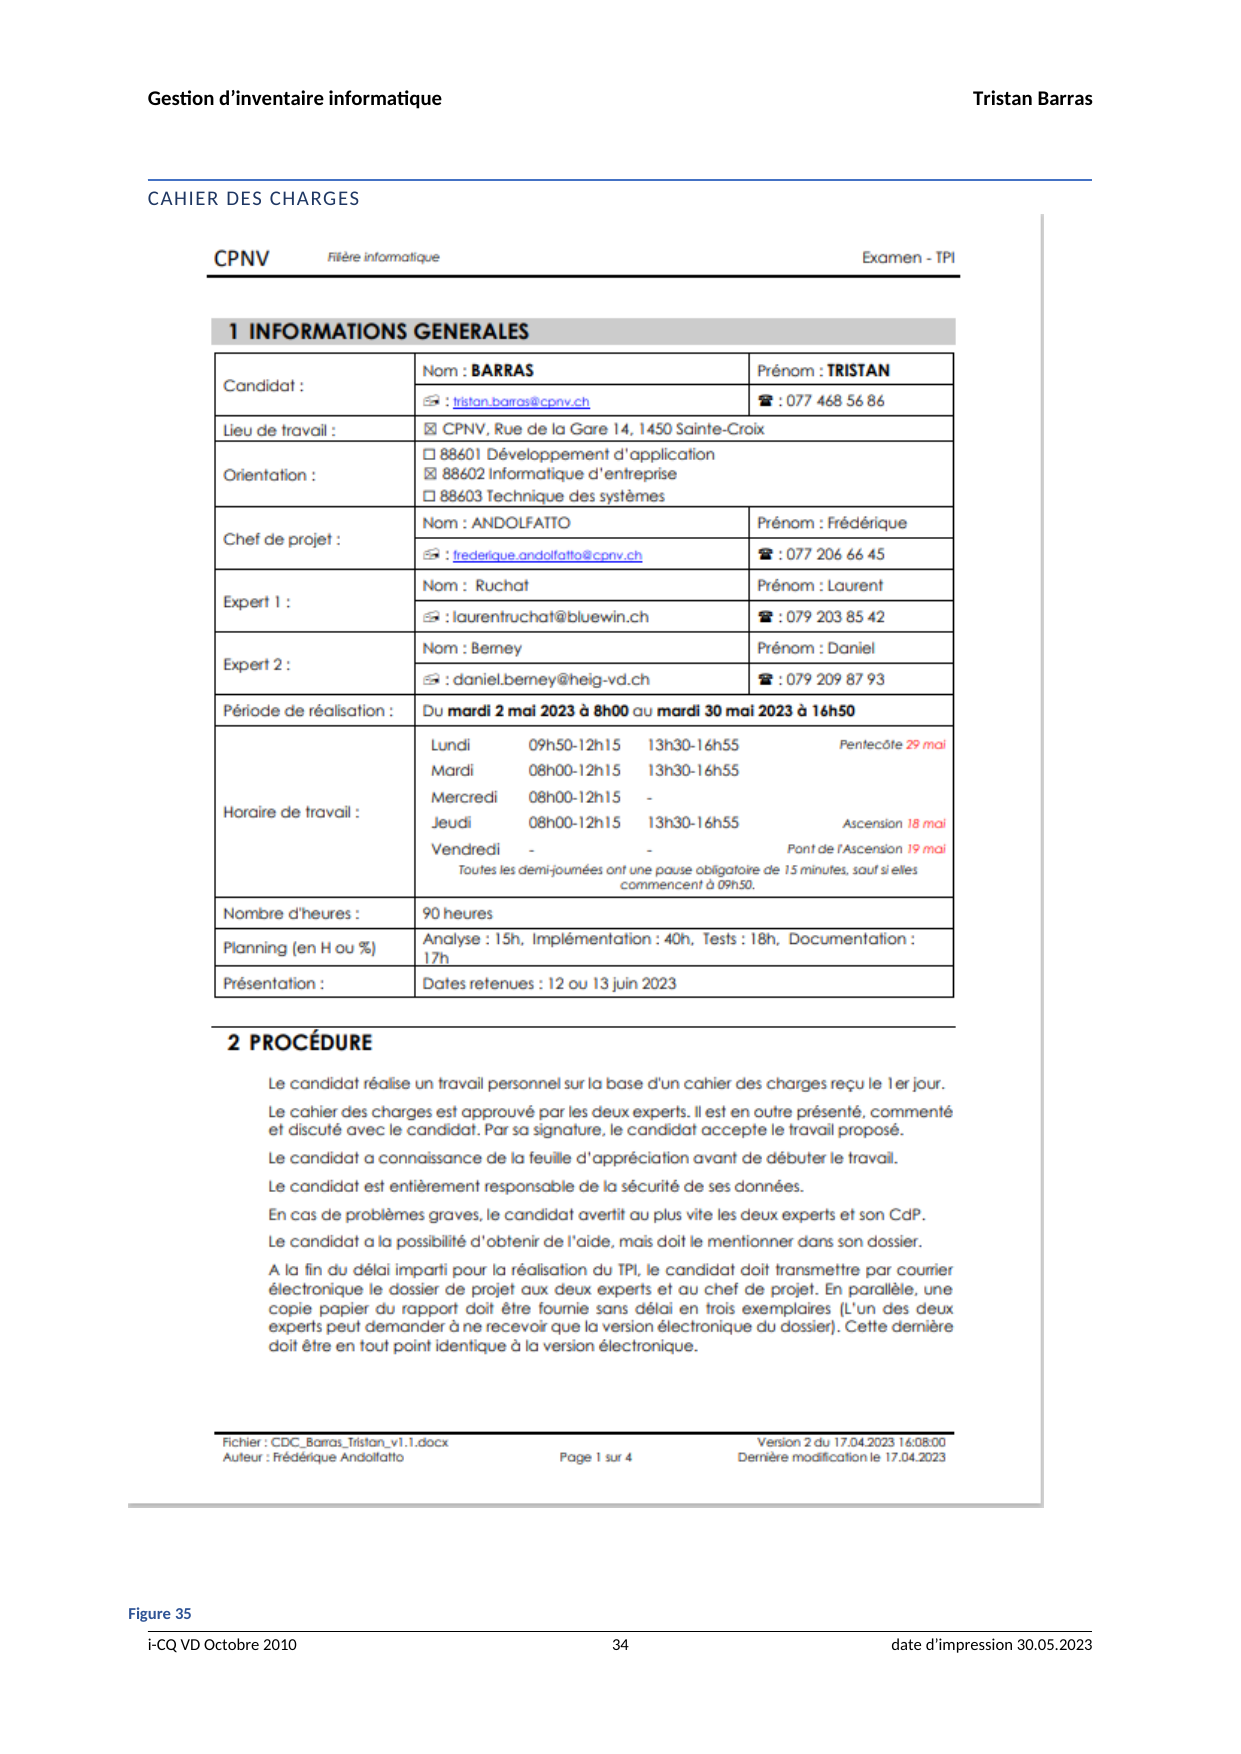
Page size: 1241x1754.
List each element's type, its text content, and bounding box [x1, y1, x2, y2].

picture [128, 214, 1044, 1508]
subtitle Cahier des Charges [148, 181, 1092, 210]
